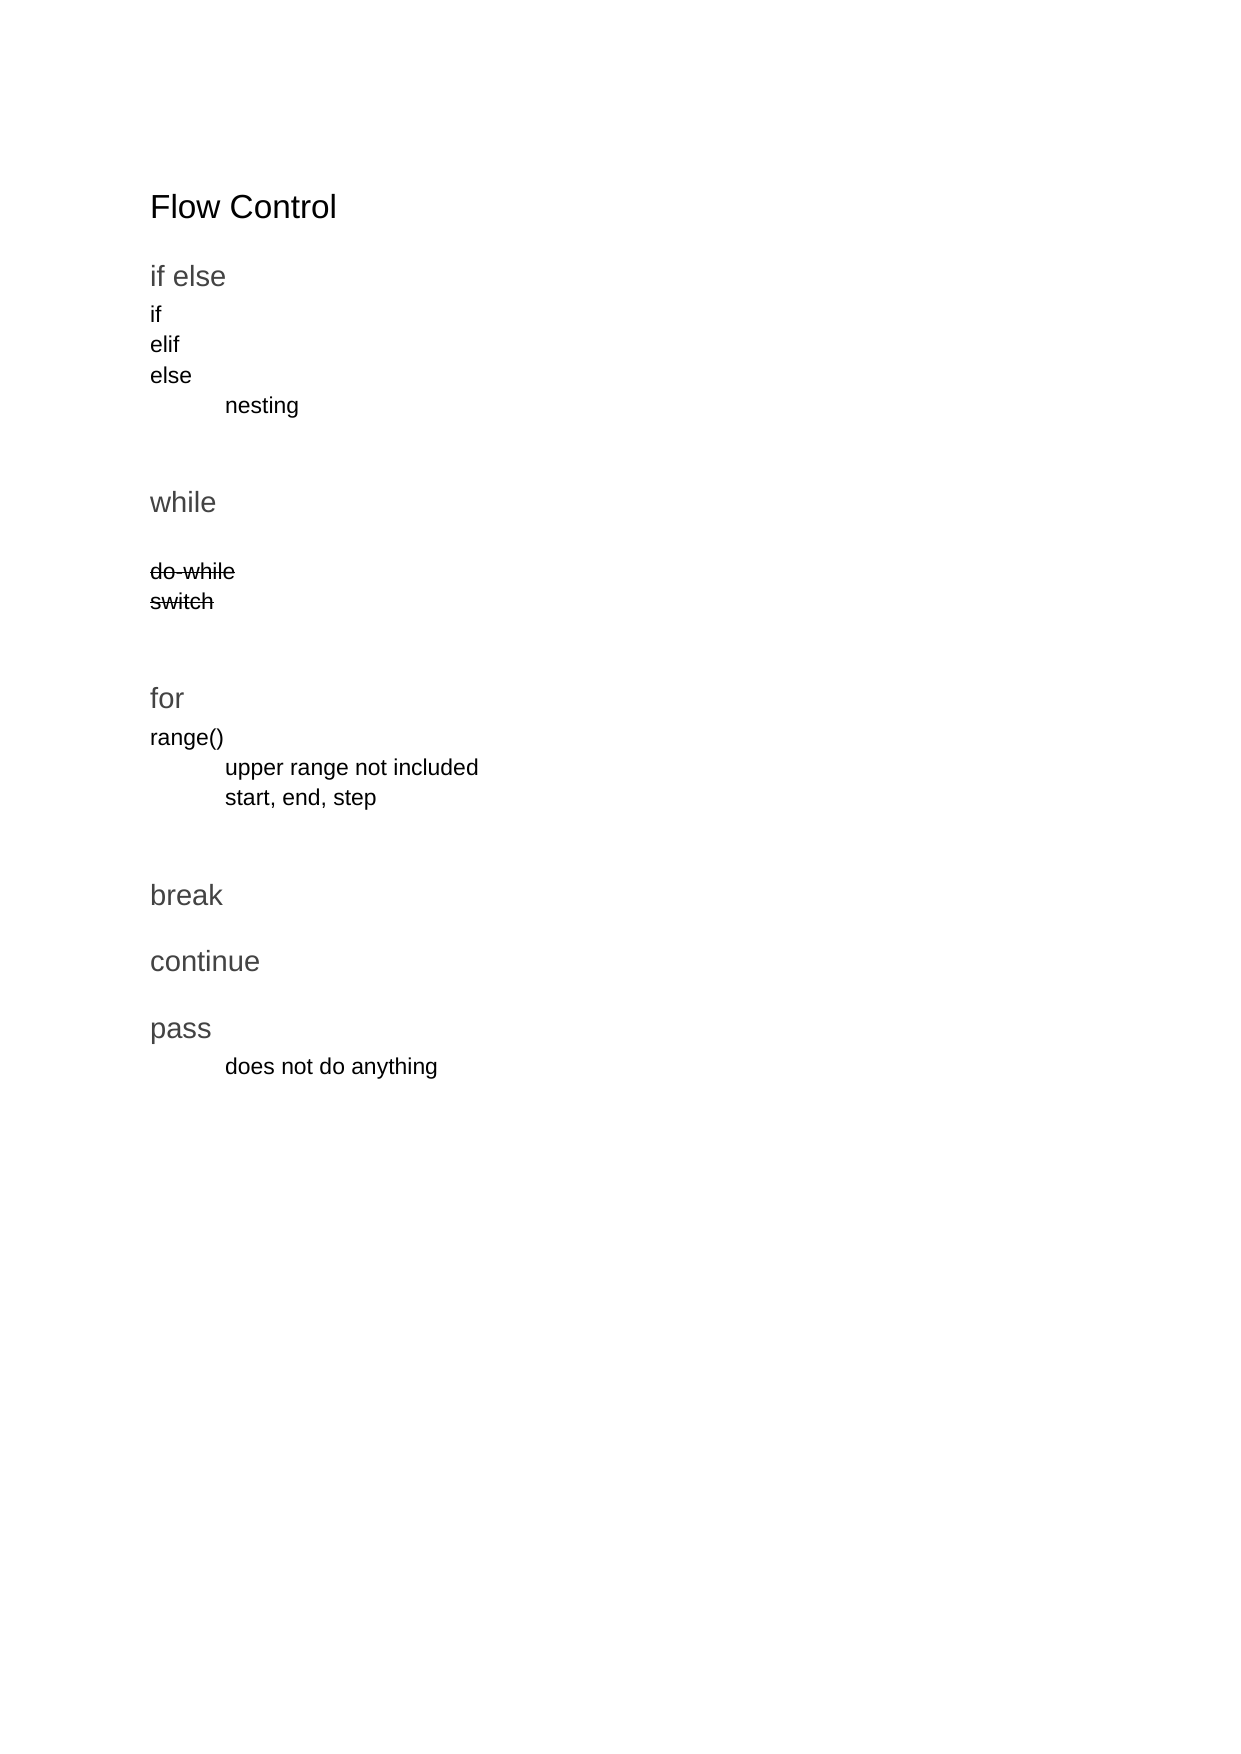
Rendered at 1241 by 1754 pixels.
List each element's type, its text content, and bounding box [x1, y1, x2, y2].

text start, end, step [150, 784, 1090, 810]
subtitle Flow Control [150, 187, 1090, 226]
text range() [150, 723, 1090, 750]
subtitle for [150, 682, 1090, 715]
subtitle if else [150, 259, 1090, 293]
text does not do anything [150, 1053, 1090, 1079]
subtitle while [150, 486, 1090, 519]
text elif [150, 331, 1090, 358]
subtitle break [150, 878, 1090, 911]
text switch [150, 588, 1090, 614]
text upper range not included [150, 754, 1090, 780]
text if [150, 301, 1090, 327]
text nesting [150, 392, 1090, 418]
text do-while [150, 558, 1090, 584]
text else [150, 362, 1090, 388]
subtitle pass [150, 1011, 1090, 1045]
subtitle continue [150, 944, 1090, 978]
